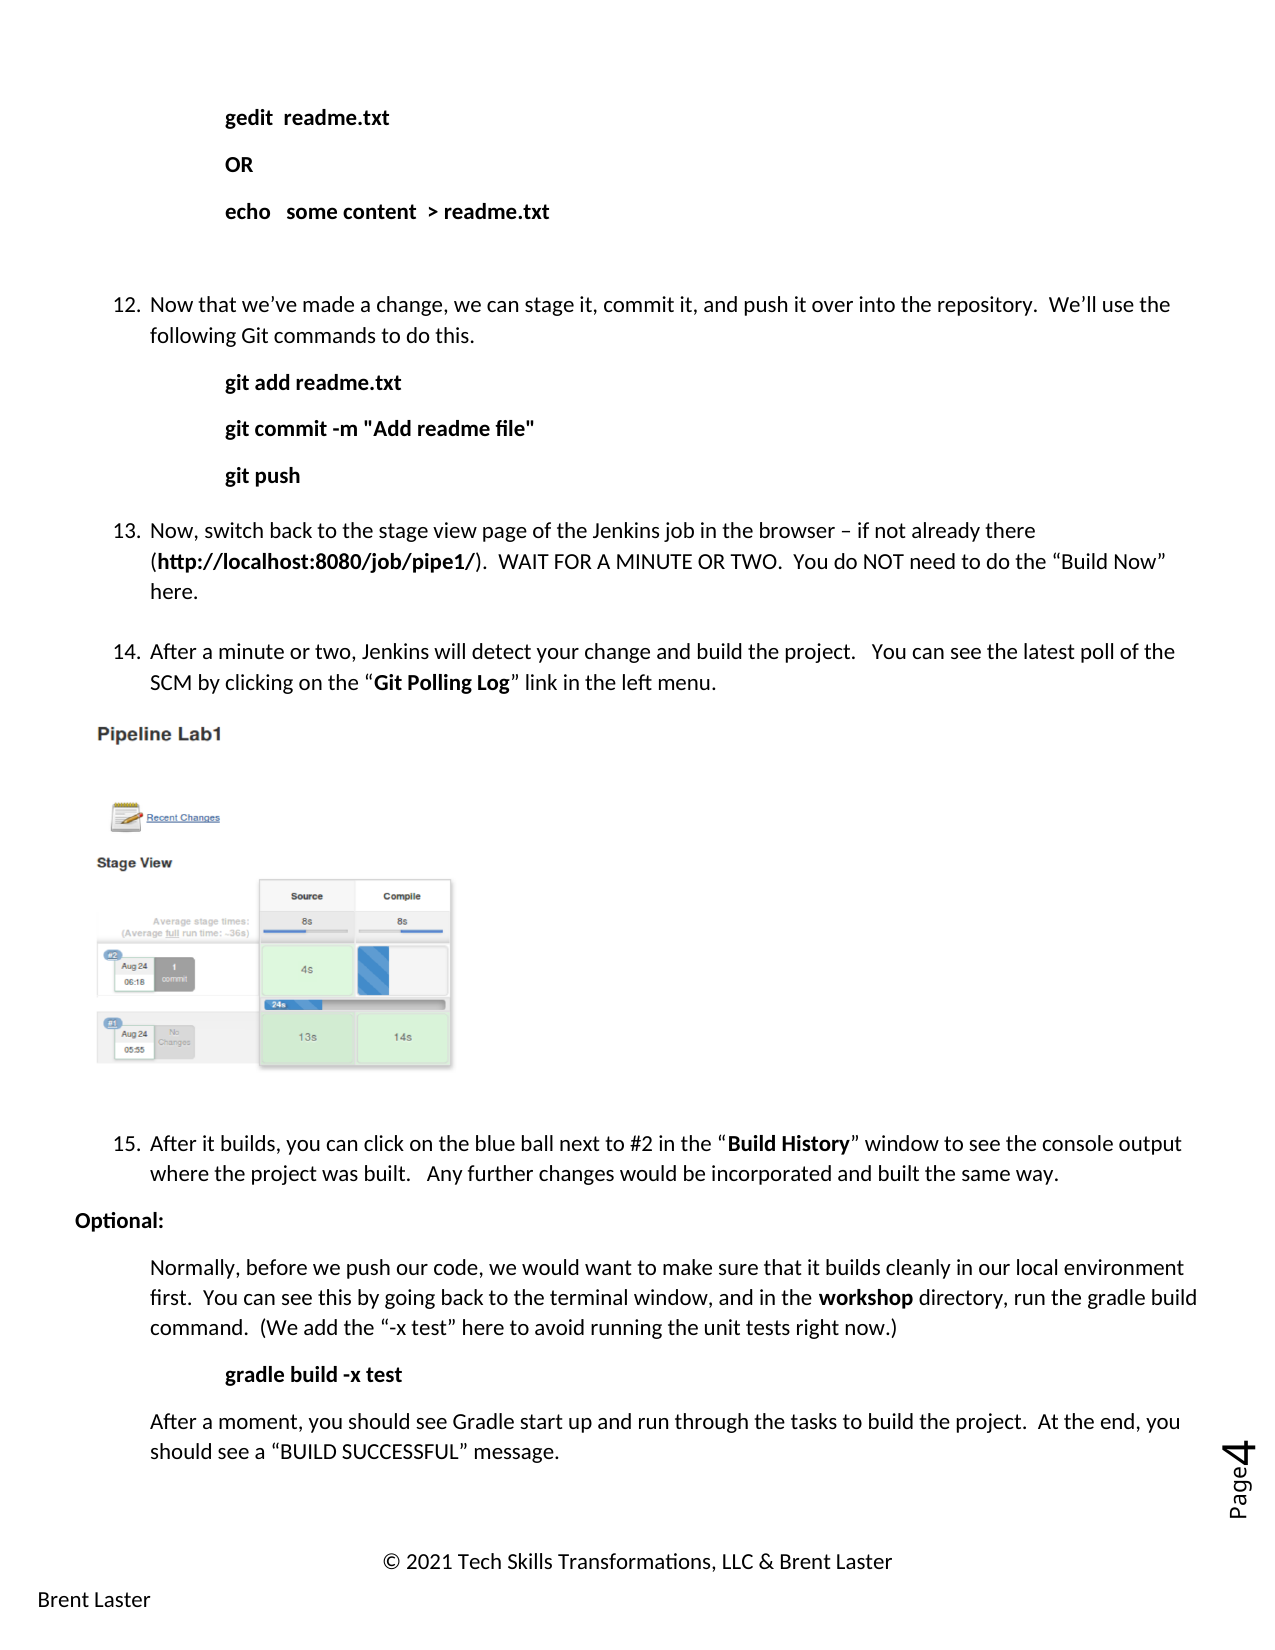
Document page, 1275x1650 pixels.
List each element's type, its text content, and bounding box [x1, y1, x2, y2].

text OR [150, 150, 1200, 178]
list Now, switch back to the stage view page of the Jenkins job in the browser – if not already there (http://localhost:8080/job/pipe1/). WAIT FOR A MINUTE OR TWO. You do NOT need to do the “Build Now” here. [112, 517, 1200, 605]
list After it builds, you can click on the blue ball next to #2 in the “Build History” window to see the console output where the project was built. Any further changes would be incorporated and built the same way. [112, 1129, 1200, 1187]
text Optional: [75, 1206, 1200, 1234]
text git add readme.txt [225, 368, 1200, 396]
list After a minute or two, Jenkins will detect your change and build the project. You can see the latest poll of the SCM by clicking on the “Git Polling Log” link in the left menu. [112, 637, 1200, 696]
text After a moment, you should see Gradle start up and run through the tasks to build the project. At the end, you should see a “BUILD SUCCESSFUL” message. [150, 1407, 1200, 1465]
text gradle build -x test [225, 1360, 1200, 1388]
list Normally, before we push our code, we would want to make sure that it builds cleanly in our local environment first. You can see this by going back to the terminal window, and in the workshop directory, run the gradle build command. (We add the “-x test” here to avoid running the unit tests right now.) [150, 1253, 1200, 1341]
text echo some content > readme.txt [150, 197, 1200, 225]
text gedit readme.txt [150, 103, 1200, 131]
picture [75, 714, 518, 1080]
text git commit -m "Add readme file" [225, 414, 1200, 442]
text git push [225, 461, 1200, 489]
list Now that we’ve made a change, we can stage it, commit it, and push it over into the repository. We’ll use the following Git commands to do this. [112, 291, 1200, 349]
